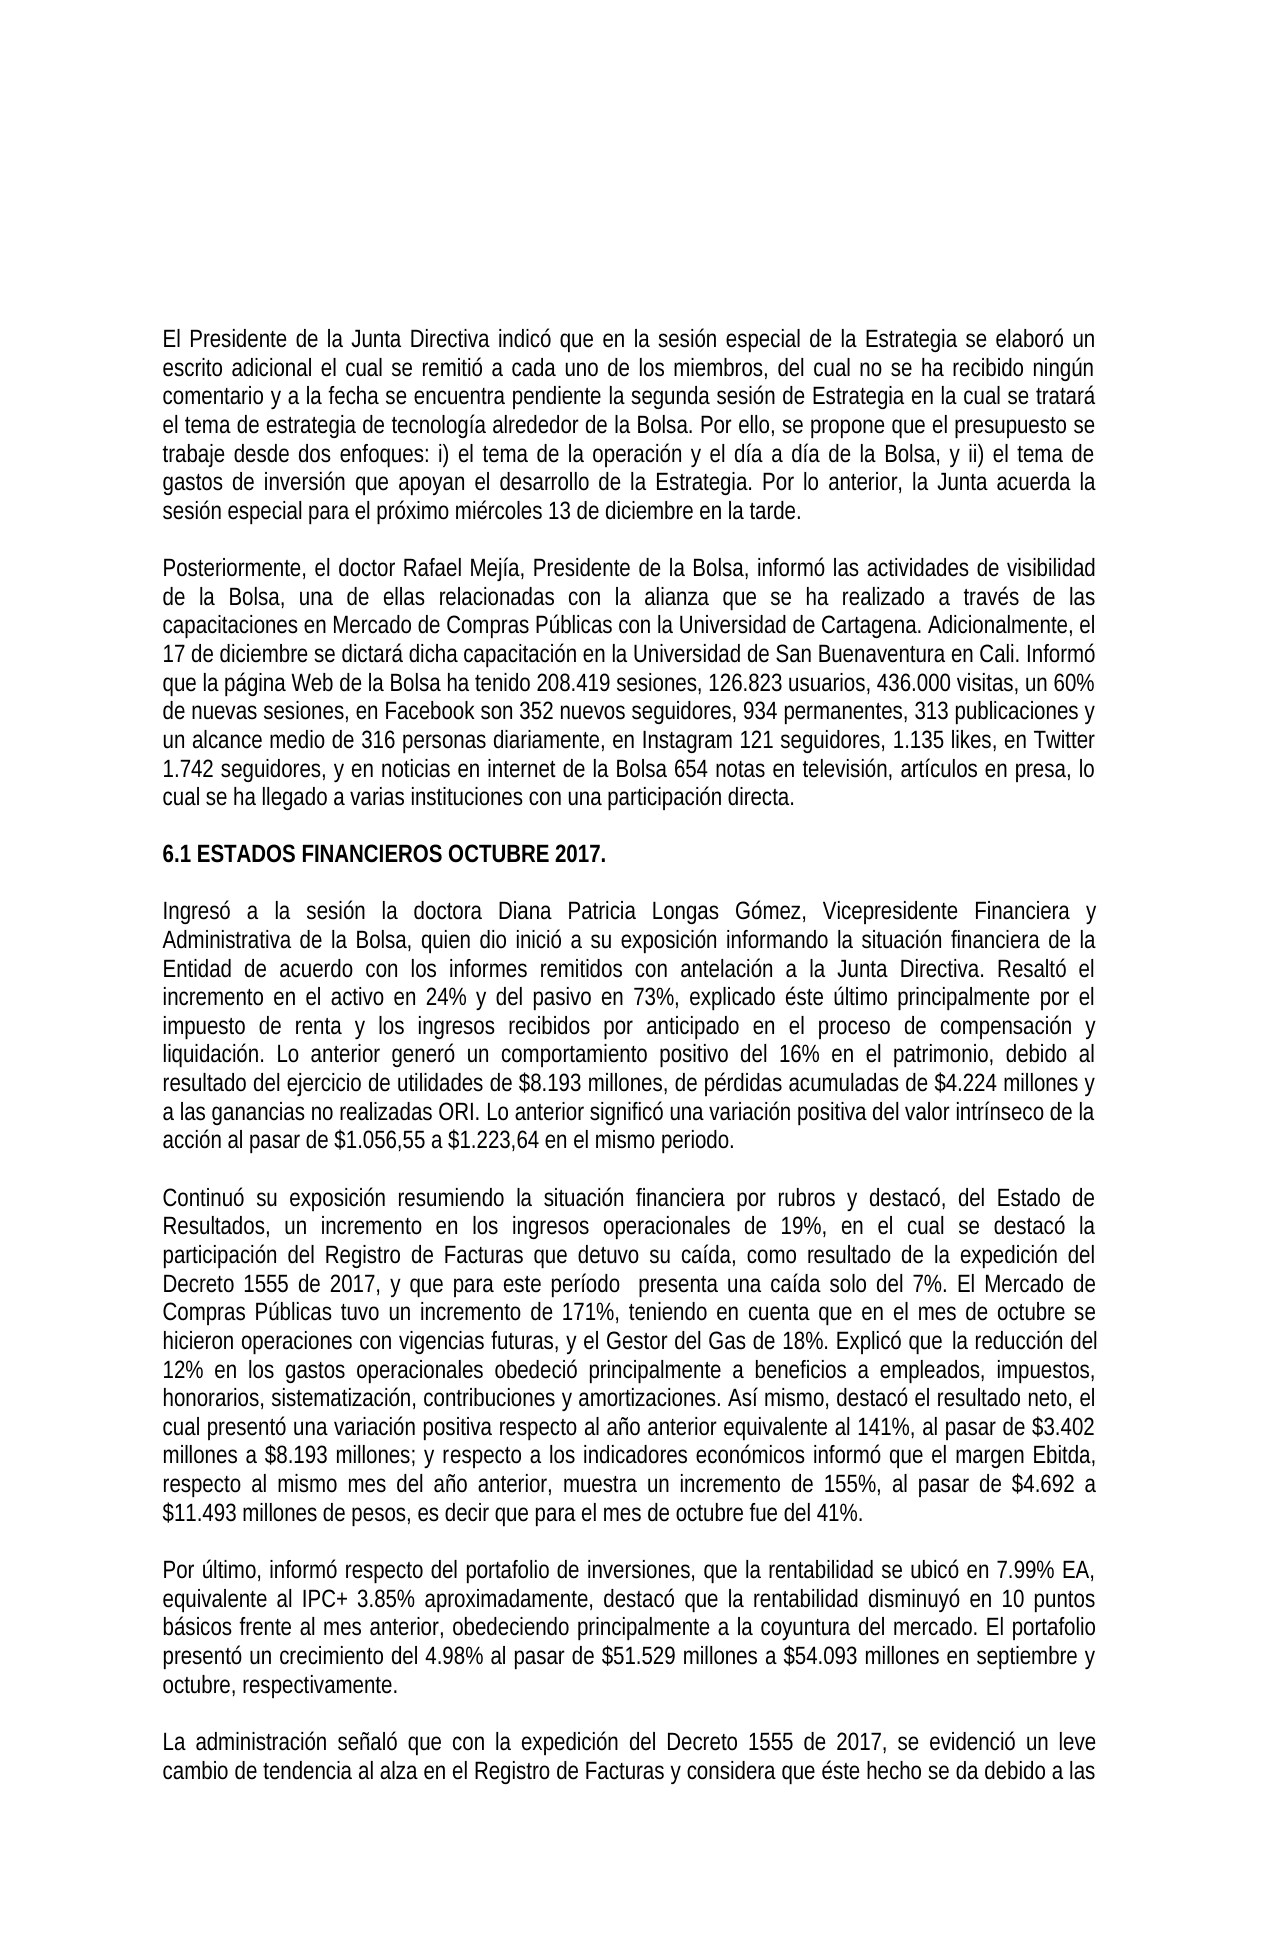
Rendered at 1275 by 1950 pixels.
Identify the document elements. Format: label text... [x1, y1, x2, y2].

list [162, 1727, 1098, 1784]
list El Presidente de la Junta Directiva indicó que en la sesión especial de la Estrategia se elaboró un escrito adicional el cual se remitió a cada uno de los miembros, del cual no se ha recibido ningún comentario y a la fecha se encuentra pendiente la segunda sesión de Estrategia en la cual se tratará el tema de estrategia de tecnología alrededor de la Bolsa. Por ello, se propone que el presupuesto se trabaje desde dos enfoques: i) el tema de la operación y el día a día de la Bolsa, y ii) el tema de gastos de inversión que apoyan el desarrollo de la Estrategia. Por lo anterior, la Junta acuerda la sesión especial para el próximo miércoles 13 de diciembre en la tarde. [162, 324, 1098, 524]
list Ingresó a la sesión la doctora Diana Patricia Longas Gómez, Vicepresidente Financiera y Administrativa de la Bolsa, quien dio inició a su exposición informando la situación financiera de la Entidad de acuerdo con los informes remitidos con antelación a la Junta Directiva. Resaltó el incremento en el activo en 24% y del pasivo en 73%, explicado éste último principalmente por el impuesto de renta y los ingresos recibidos por anticipado en el proceso de compensación y liquidación. Lo anterior generó un comportamiento positivo del 16% en el patrimonio, debido al resultado del ejercicio de utilidades de $8.193 millones, de pérdidas acumuladas de $4.224 millones y a las ganancias no realizadas ORI. Lo anterior significó una variación positiva del valor intrínseco de la acción al pasar de $1.056,55 a $1.223,64 en el mismo periodo. [162, 896, 1098, 1154]
list Posteriormente, el doctor Rafael Mejía, Presidente de la Bolsa, informó las actividades de visibilidad de la Bolsa, una de ellas relacionadas con la alianza que se ha realizado a través de las capacitaciones en Mercado de Compras Públicas con la Universidad de Cartagena. Adicionalmente, el 17 de diciembre se dictará dicha capacitación en la Universidad de San Buenaventura en Cali. Informó que la página Web de la Bolsa ha tenido 208.419 sesiones, 126.823 usuarios, 436.000 visitas, un 60% de nuevas sesiones, en Facebook son 352 nuevos seguidores, 934 permanentes, 313 publicaciones y un alcance medio de 316 personas diariamente, en Instagram 121 seguidores, 1.135 likes, en Twitter 1.742 seguidores, y en noticias en internet de la Bolsa 654 notas en televisión, artículos en presa, lo cual se ha llegado a varias instituciones con una participación directa. [162, 553, 1098, 811]
list 6.1 ESTADOS FINANCIEROS OCTUBRE 2017. [162, 839, 1098, 868]
list Continuó su exposición resumiendo la situación financiera por rubros y destacó, del Estado de Resultados, un incremento en los ingresos operacionales de 19%, en el cual se destacó la participación del Registro de Facturas que detuvo su caída, como resultado de la expedición del Decreto 1555 de 2017, y que para este período presenta una caída solo del 7%. El Mercado de Compras Públicas tuvo un incremento de 171%, teniendo en cuenta que en el mes de octubre se hicieron operaciones con vigencias futuras, y el Gestor del Gas de 18%. Explicó que la reducción del 12% en los gastos operacionales obedeció principalmente a beneficios a empleados, impuestos, honorarios, sistematización, contribuciones y amortizaciones. Así mismo, destacó el resultado neto, el cual presentó una variación positiva respecto al año anterior equivalente al 141%, al pasar de $3.402 millones a $8.193 millones; y respecto a los indicadores económicos informó que el margen Ebitda, respecto al mismo mes del año anterior, muestra un incremento de 155%, al pasar de $4.692 a $11.493 millones de pesos, es decir que para el mes de octubre fue del 41%. [162, 1183, 1098, 1526]
list Por último, informó respecto del portafolio de inversiones, que la rentabilidad se ubicó en 7.99% EA, equivalente al IPC+ 3.85% aproximadamente, destacó que la rentabilidad disminuyó en 10 puntos básicos frente al mes anterior, obedeciendo principalmente a la coyuntura del mercado. El portafolio presentó un crecimiento del 4.98% al pasar de $51.529 millones a $54.093 millones en septiembre y octubre, respectivamente. [162, 1555, 1098, 1698]
